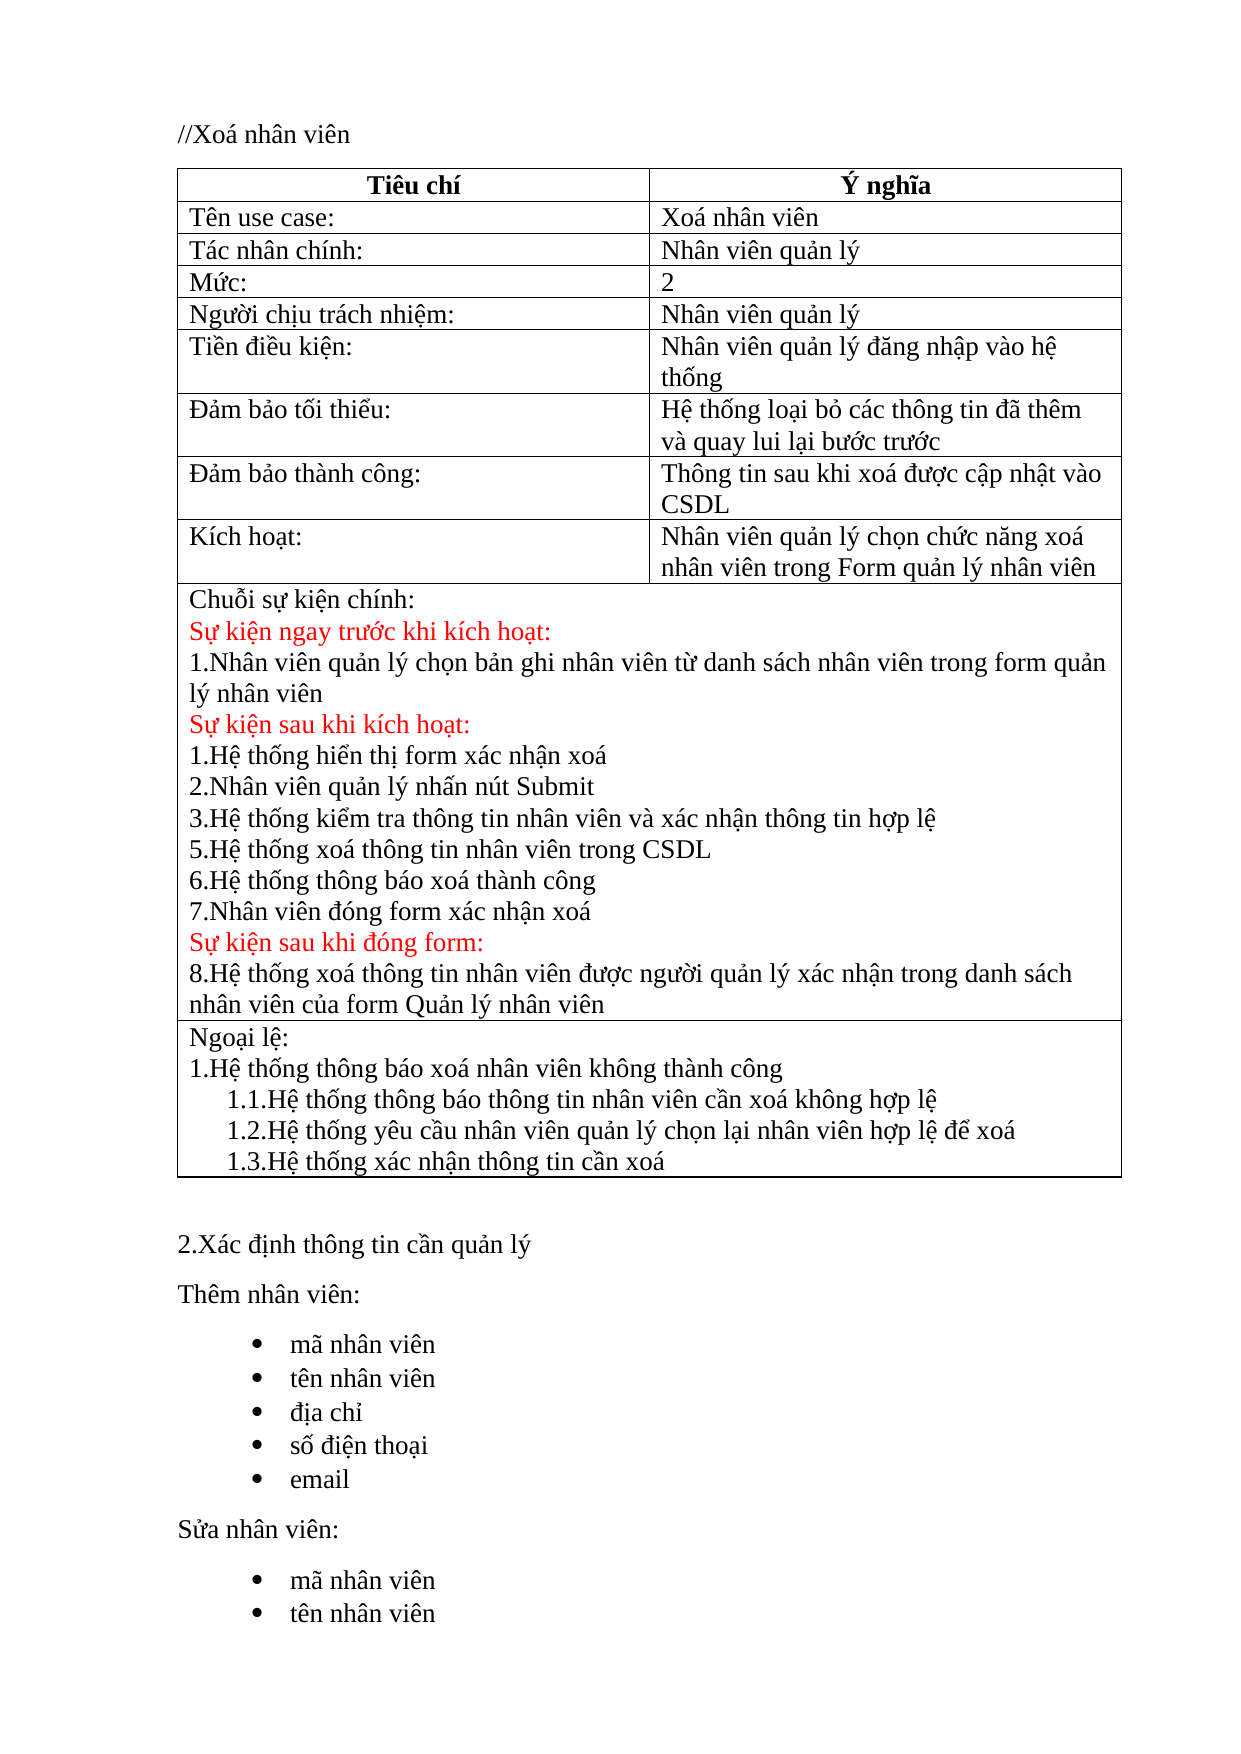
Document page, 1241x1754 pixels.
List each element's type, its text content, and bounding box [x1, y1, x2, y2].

table_cell Kích hoạt: [178, 520, 649, 583]
table_cell Đảm bảo thành công: [178, 457, 649, 519]
table_cell Đảm bảo tối thiểu: [178, 394, 649, 456]
table_cell Nhân viên quản lý đăng nhập vào hệ thống [650, 330, 1121, 393]
table_cell Ngoại lệ: 1.Hệ thống thông báo xoá nhân viên không thành công 1.1.Hệ thống thông báo thông tin nhân viên cần xoá không hợp lệ 1.2.Hệ thống yêu cầu nhân viên quản lý chọn lại nhân viên hợp lệ để xoá 1.3.Hệ thống xác nhận thông tin cần xoá [178, 1021, 1121, 1176]
table_cell Tác nhân chính: [178, 234, 649, 265]
list tên nhân viên [252, 1362, 1122, 1393]
list mã nhân viên [252, 1328, 1122, 1359]
text 2.Xác định thông tin cần quản lý [177, 1228, 1122, 1259]
table_cell 2 [650, 266, 1121, 297]
table_cell Hệ thống loại bỏ các thông tin đã thêm và quay lui lại bước trước [650, 394, 1121, 456]
table_cell Tên use case: [178, 202, 649, 233]
text Thêm nhân viên: [177, 1278, 1122, 1309]
list tên nhân viên [252, 1597, 1122, 1629]
text //Xoá nhân viên [177, 118, 1122, 149]
table_cell Tiền điều kiện: [178, 330, 649, 393]
table_cell Nhân viên quản lý [650, 298, 1121, 329]
table_cell Thông tin sau khi xoá được cập nhật vào CSDL [650, 457, 1121, 519]
table_header Ý nghĩa [650, 169, 1121, 201]
table_cell Nhân viên quản lý [650, 234, 1121, 265]
list email [252, 1463, 1122, 1494]
table_cell Chuỗi sự kiện chính: Sự kiện ngay trước khi kích hoạt: 1.Nhân viên quản lý chọn bản ghi nhân viên từ danh sách nhân viên trong form quản lý nhân viên Sự kiện sau khi kích hoạt: 1.Hệ thống hiển thị form xác nhận xoá 2.Nhân viên quản lý nhấn nút Submit 3.Hệ thống kiểm tra thông tin nhân viên và xác nhận thông tin hợp lệ 5.Hệ thống xoá thông tin nhân viên trong CSDL 6.Hệ thống thông báo xoá thành công 7.Nhân viên đóng form xác nhận xoá Sự kiện sau khi đóng form: 8.Hệ thống xoá thông tin nhân viên được người quản lý xác nhận trong danh sách nhân viên của form Quản lý nhân viên [178, 584, 1121, 1020]
list mã nhân viên [252, 1564, 1122, 1595]
table_cell Xoá nhân viên [650, 202, 1121, 233]
text Sửa nhân viên: [177, 1513, 1122, 1545]
table_cell Người chịu trách nhiệm: [178, 298, 649, 329]
list số điện thoại [252, 1429, 1122, 1461]
list địa chỉ [252, 1396, 1122, 1427]
table_cell Nhân viên quản lý chọn chức năng xoá nhân viên trong Form quản lý nhân viên [650, 520, 1121, 583]
table_cell Mức: [178, 266, 649, 297]
table_header Tiêu chí [178, 169, 649, 201]
